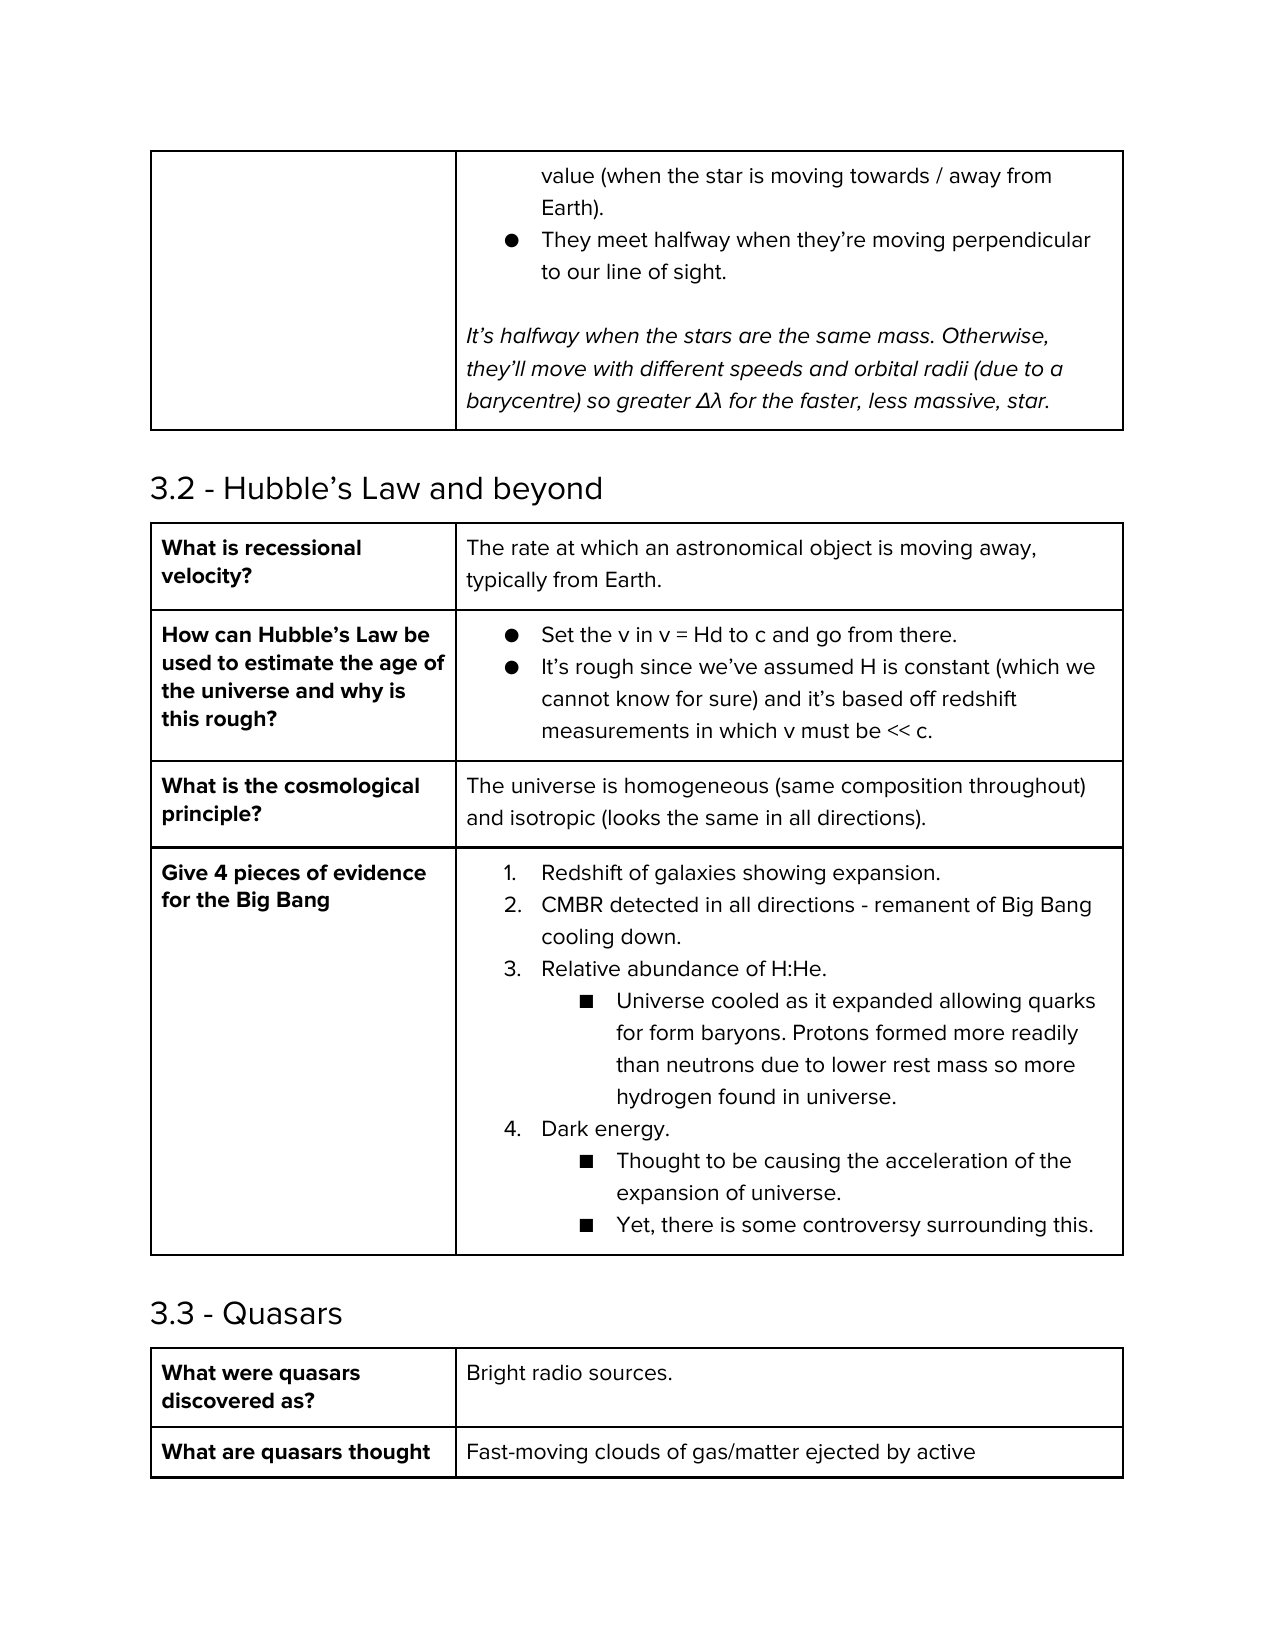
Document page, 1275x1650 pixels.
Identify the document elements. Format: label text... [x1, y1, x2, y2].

table_cell The universe is homogeneous (same composition throughout) and isotropic (looks the same in all directions). [457, 762, 1122, 846]
table_header The rate at which an astronomical object is moving away, typically from Earth. [457, 524, 1122, 609]
table_header Bright radio sources. [457, 1349, 1122, 1426]
table_cell Give 4 pieces of evidence for the Big Bang [152, 849, 455, 1254]
table_header What were quasars discovered as? [152, 1349, 455, 1426]
table_cell What is the cosmological principle? [152, 762, 455, 846]
table_cell Redshift of galaxies showing expansion. CMBR detected in all directions - remanent of Big Bang cooling down. Relative abundance of H:He. Universe cooled as it expanded allowing quarks for form baryons. Protons formed more readily than neutrons due to lower rest mass so more hydrogen found in universe. Dark energy. Thought to be causing the acceleration of the expansion of universe. Yet, there is some controversy surrounding this. [457, 849, 1122, 1254]
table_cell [457, 1428, 1122, 1476]
table_header What is recessional velocity? [152, 524, 455, 609]
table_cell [152, 152, 455, 429]
subtitle 3.3 - Quasars [150, 1294, 1125, 1334]
table_cell Set the v in v = Hd to c and go from there. It’s rough since we’ve assumed H is constant (which we cannot know for sure) and it’s based off redshift measurements in which v must be << c. [457, 611, 1122, 760]
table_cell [152, 1428, 455, 1476]
table_cell How can Hubble’s Law be used to estimate the age of the universe and why is this rough? [152, 611, 455, 760]
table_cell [457, 152, 1122, 429]
subtitle 3.2 - Hubble’s Law and beyond [150, 469, 1125, 509]
